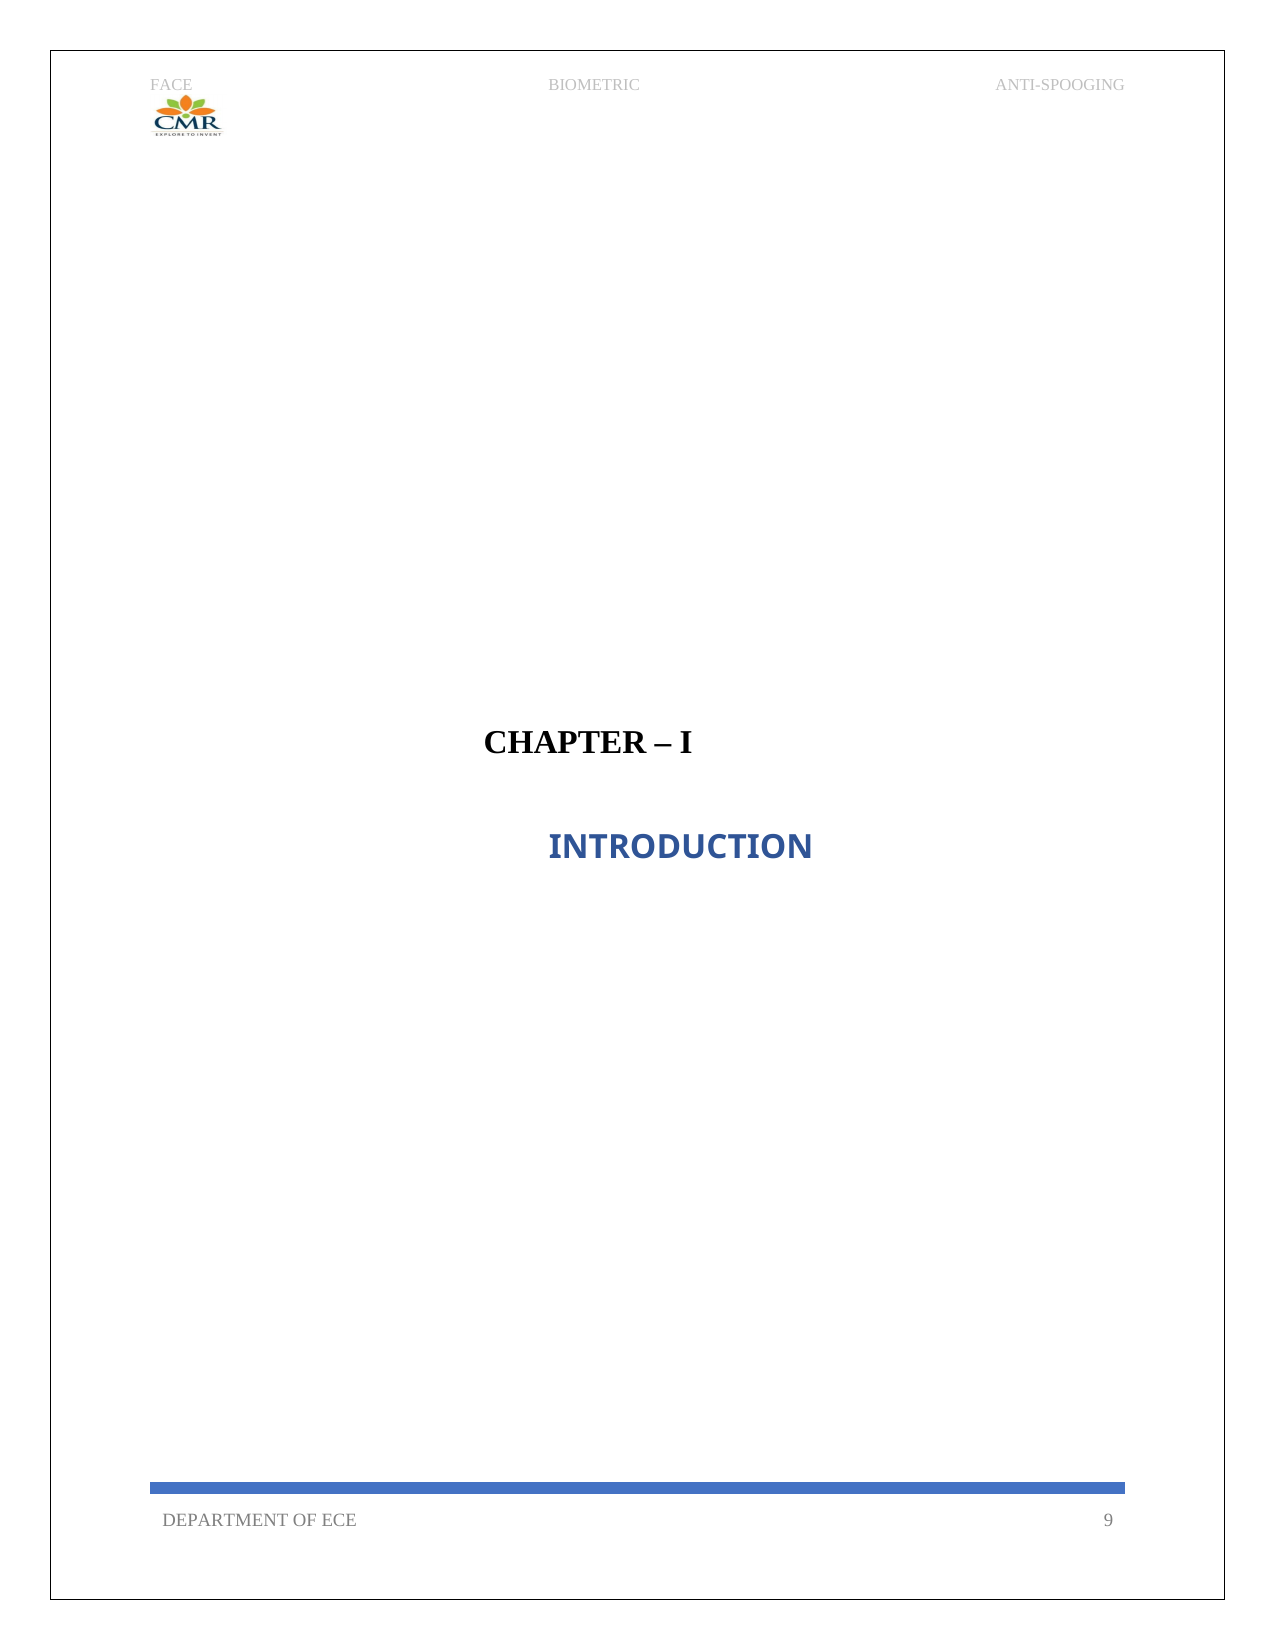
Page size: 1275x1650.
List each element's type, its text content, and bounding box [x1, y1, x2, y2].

subtitle INTRODUCTION [150, 823, 1013, 868]
picture [150, 94, 227, 137]
text CHAPTER – I [150, 722, 796, 760]
